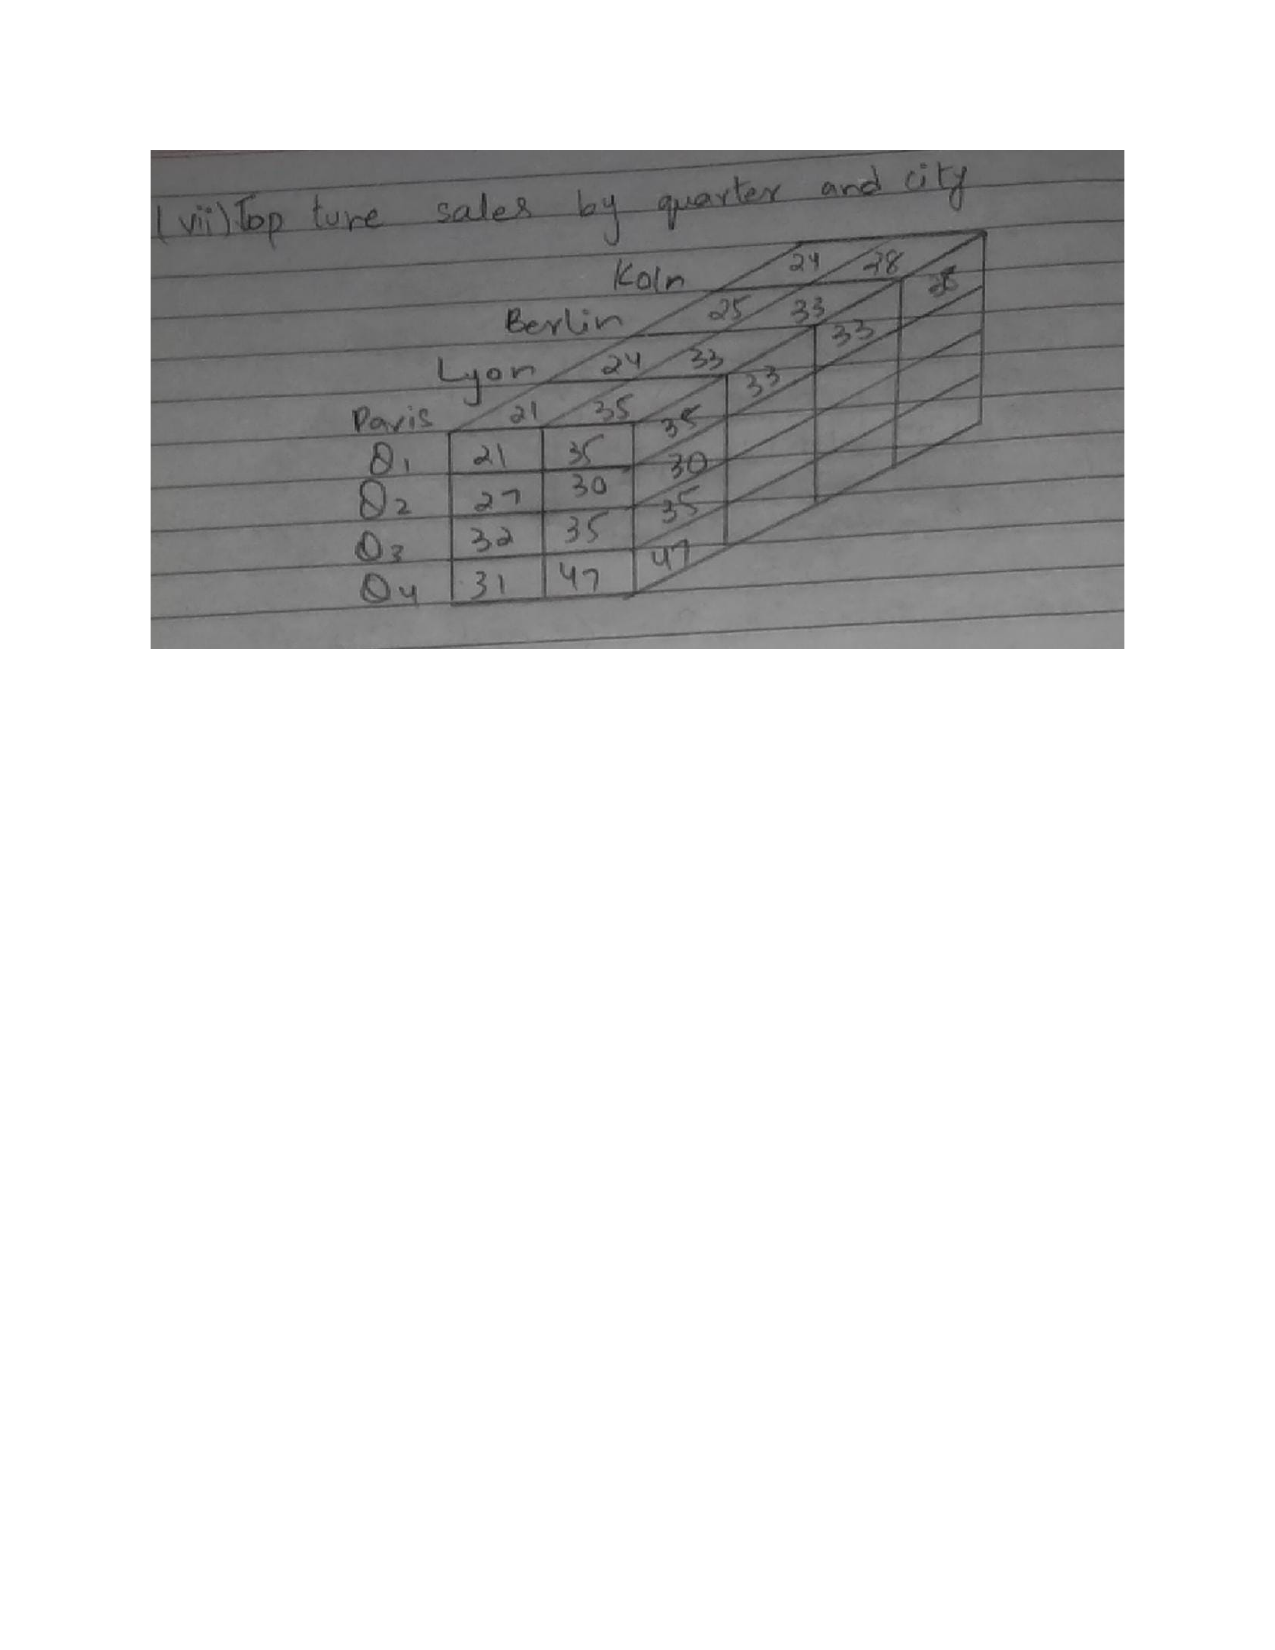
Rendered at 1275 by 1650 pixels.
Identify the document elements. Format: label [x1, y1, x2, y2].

picture [150, 150, 1125, 649]
